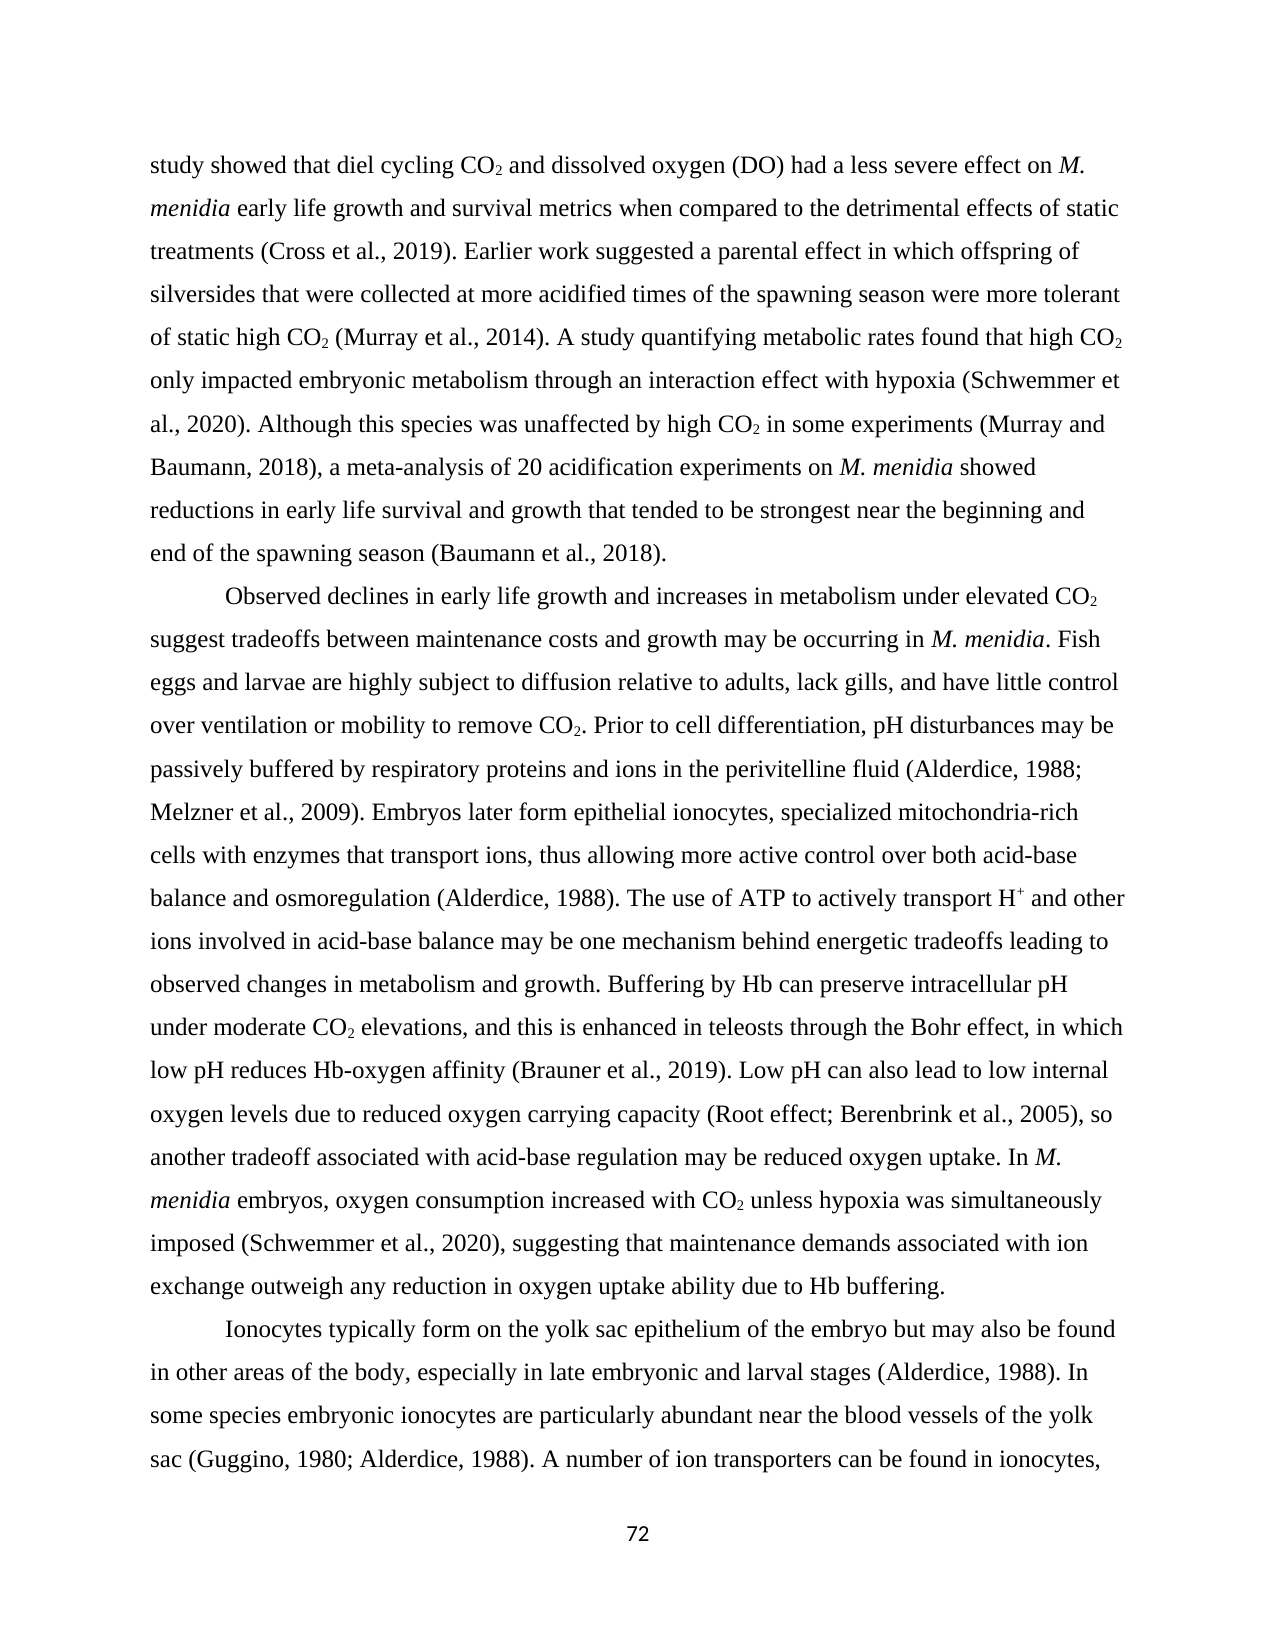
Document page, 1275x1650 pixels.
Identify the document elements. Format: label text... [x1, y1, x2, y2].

text Observed declines in early life growth and increases in metabolism under elevated CO2 suggest tradeoffs between maintenance costs and growth may be occurring in M. menidia. Fish eggs and larvae are highly subject to diffusion relative to adults, lack gills, and have little control over ventilation or mobility to remove CO2. Prior to cell differentiation, pH disturbances may be passively buffered by respiratory proteins and ions in the perivitelline fluid (Alderdice, 1988; Melzner et al., 2009). Embryos later form epithelial ionocytes, specialized mitochondria-rich cells with enzymes that transport ions, thus allowing more active control over both acid-base balance and osmoregulation (Alderdice, 1988). The use of ATP to actively transport H+ and other ions involved in acid-base balance may be one mechanism behind energetic tradeoffs leading to observed changes in metabolism and growth. Buffering by Hb can preserve intracellular pH under moderate CO2 elevations, and this is enhanced in teleosts through the Bohr effect, in which low pH reduces Hb-oxygen affinity (Brauner et al., 2019). Low pH can also lead to low internal oxygen levels due to reduced oxygen carrying capacity (Root effect; Berenbrink et al., 2005), so another tradeoff associated with acid-base regulation may be reduced oxygen uptake. In M. menidia embryos, oxygen consumption increased with CO2 unless hypoxia was simultaneously imposed (Schwemmer et al., 2020), suggesting that maintenance demands associated with ion exchange outweigh any reduction in oxygen uptake ability due to Hb buffering. [150, 581, 1125, 1300]
